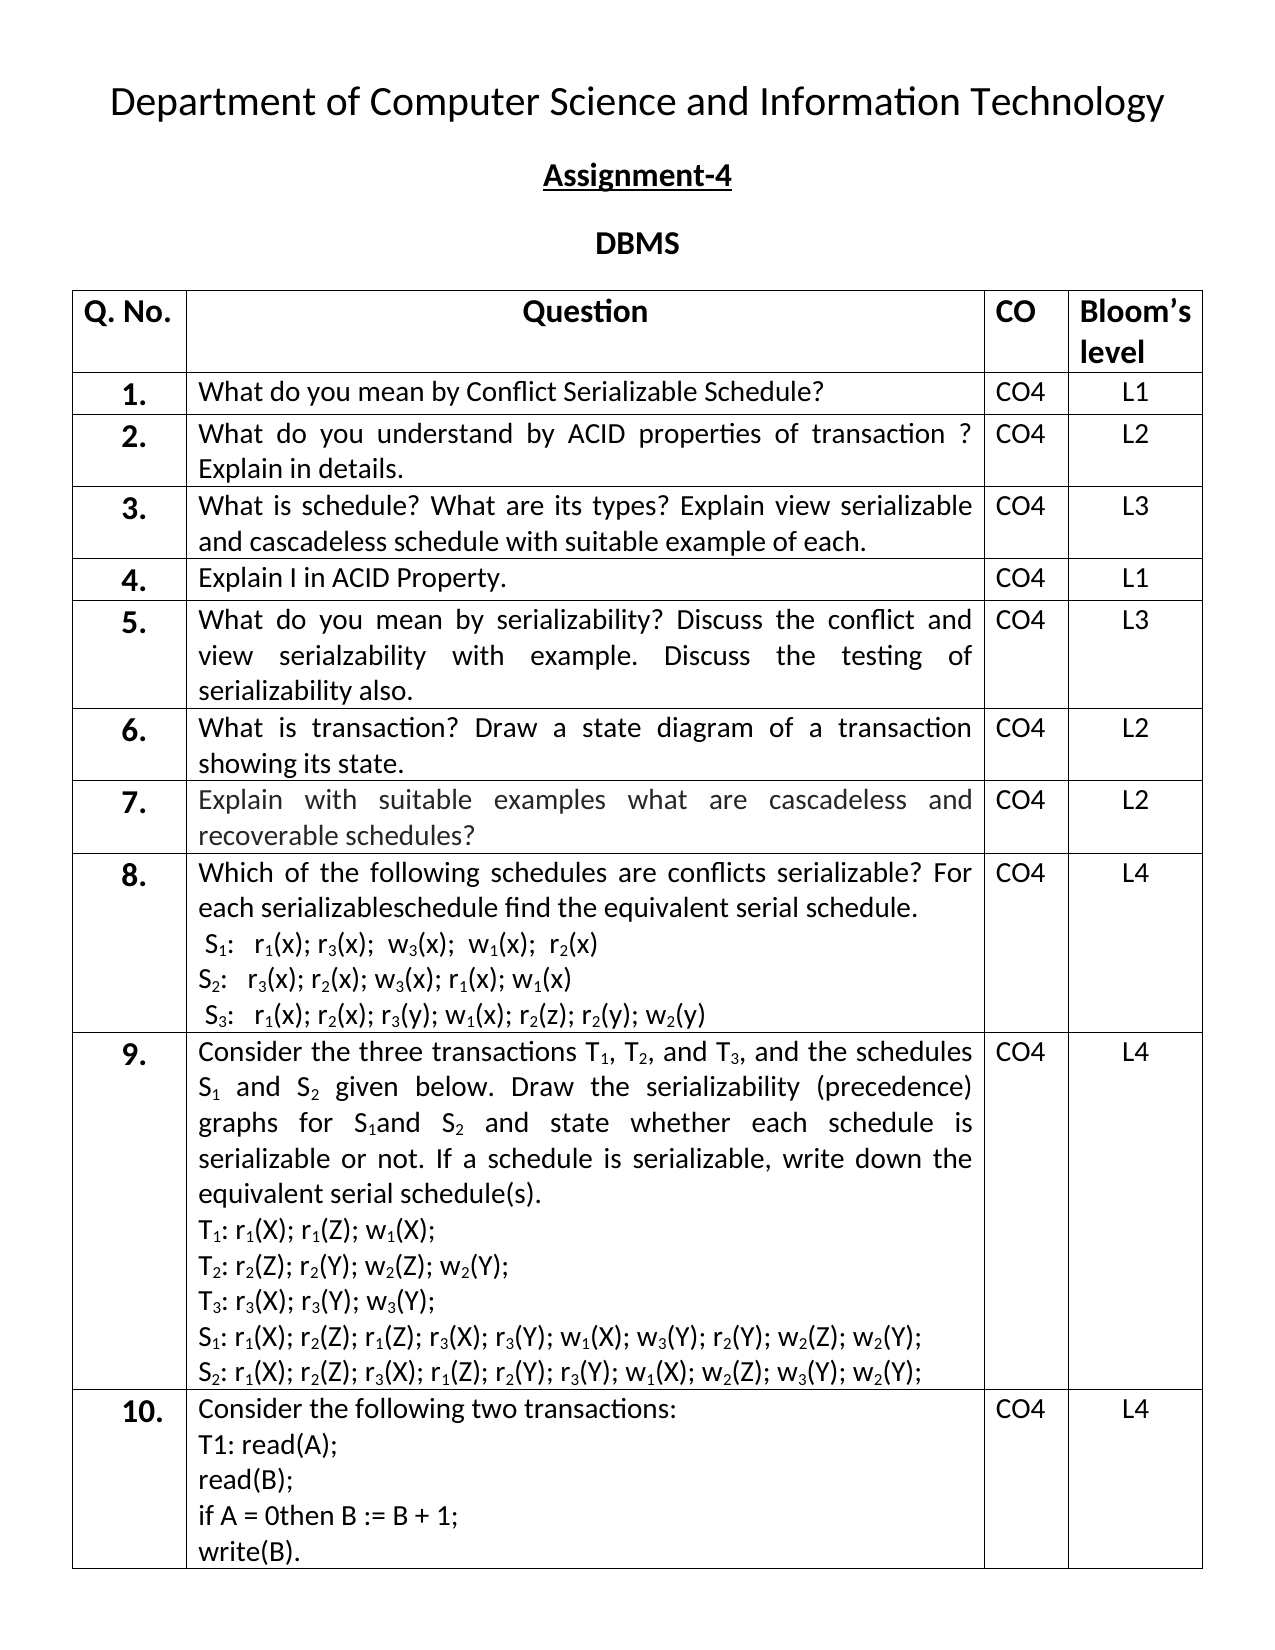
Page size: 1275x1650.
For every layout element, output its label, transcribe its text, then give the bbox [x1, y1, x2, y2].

table_cell What is transaction? Draw a state diagram of a transaction showing its state. [187, 709, 984, 780]
table_cell CO4 [985, 415, 1068, 486]
table_cell L1 [1069, 373, 1202, 414]
table_cell CO4 [985, 559, 1068, 600]
table_cell [73, 781, 186, 853]
table_cell [73, 601, 186, 708]
table_cell What do you understand by ACID properties of transaction ? Explain in details. [187, 415, 984, 486]
text Department of Computer Science and Information Technology [75, 75, 1200, 126]
table_cell [73, 1033, 186, 1389]
table_cell What do you mean by serializability? Discuss the conflict and view serialzability with example. Discuss the testing of serializability also. [187, 601, 984, 708]
table_cell L3 [1069, 601, 1202, 708]
table_cell Explain I in ACID Property. [187, 559, 984, 600]
table_cell L2 [1069, 415, 1202, 486]
table_cell CO4 [985, 781, 1068, 853]
table_cell L4 [1069, 1033, 1202, 1389]
table_cell L4 [1069, 854, 1202, 1032]
table_cell L2 [1069, 709, 1202, 780]
table_cell [73, 1390, 186, 1568]
table_cell CO4 [985, 854, 1068, 1032]
table_cell [73, 373, 186, 414]
table_cell What is schedule? What are its types? Explain view serializable and cascadeless schedule with suitable example of each. [187, 487, 984, 558]
table_cell CO4 [985, 1033, 1068, 1389]
table_header CO [985, 291, 1068, 372]
table_header Question [187, 291, 984, 372]
text DBMS [75, 222, 1200, 263]
table_cell L1 [1069, 559, 1202, 600]
table_cell CO4 [985, 487, 1068, 558]
table_cell [73, 559, 186, 600]
table_cell CO4 [985, 601, 1068, 708]
table_header Bloom’s level [1069, 291, 1202, 372]
table_cell L3 [1069, 487, 1202, 558]
table_cell L4 [1069, 1390, 1202, 1568]
table_cell [73, 415, 186, 486]
table_header Q. No. [73, 291, 186, 372]
table_cell Explain with suitable examples what are cascadeless and recoverable schedules? [187, 781, 984, 853]
table_cell Which of the following schedules are conflicts serializable? For each serializableschedule find the equivalent serial schedule. S1: r1(x); r3(x); w3(x); w1(x); r2(x) S2: r3(x); r2(x); w3(x); r1(x); w1(x) S3: r1(x); r2(x); r3(y); w1(x); r2(z); r2(y); w2(y) [187, 854, 984, 1032]
table_cell What do you mean by Conflict Serializable Schedule? [187, 373, 984, 414]
table_cell CO4 [985, 709, 1068, 780]
table_cell [73, 487, 186, 558]
table_cell [73, 854, 186, 1032]
table_cell Consider the three transactions T1, T2, and T3, and the schedules S1 and S2 given below. Draw the serializability (precedence) graphs for S1and S2 and state whether each schedule is serializable or not. If a schedule is serializable, write down the equivalent serial schedule(s). T1: r1(X); r1(Z); w1(X); T2: r2(Z); r2(Y); w2(Z); w2(Y); T3: r3(X); r3(Y); w3(Y); S1: r1(X); r2(Z); r1(Z); r3(X); r3(Y); w1(X); w3(Y); r2(Y); w2(Z); w2(Y); S2: r1(X); r2(Z); r3(X); r1(Z); r2(Y); r3(Y); w1(X); w2(Z); w3(Y); w2(Y); [187, 1033, 984, 1389]
table_cell [73, 709, 186, 780]
table_cell L2 [1069, 781, 1202, 853]
table_cell CO4 [985, 1390, 1068, 1568]
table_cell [187, 1390, 984, 1568]
text Assignment-4 [75, 154, 1200, 195]
table_cell CO4 [985, 373, 1068, 414]
